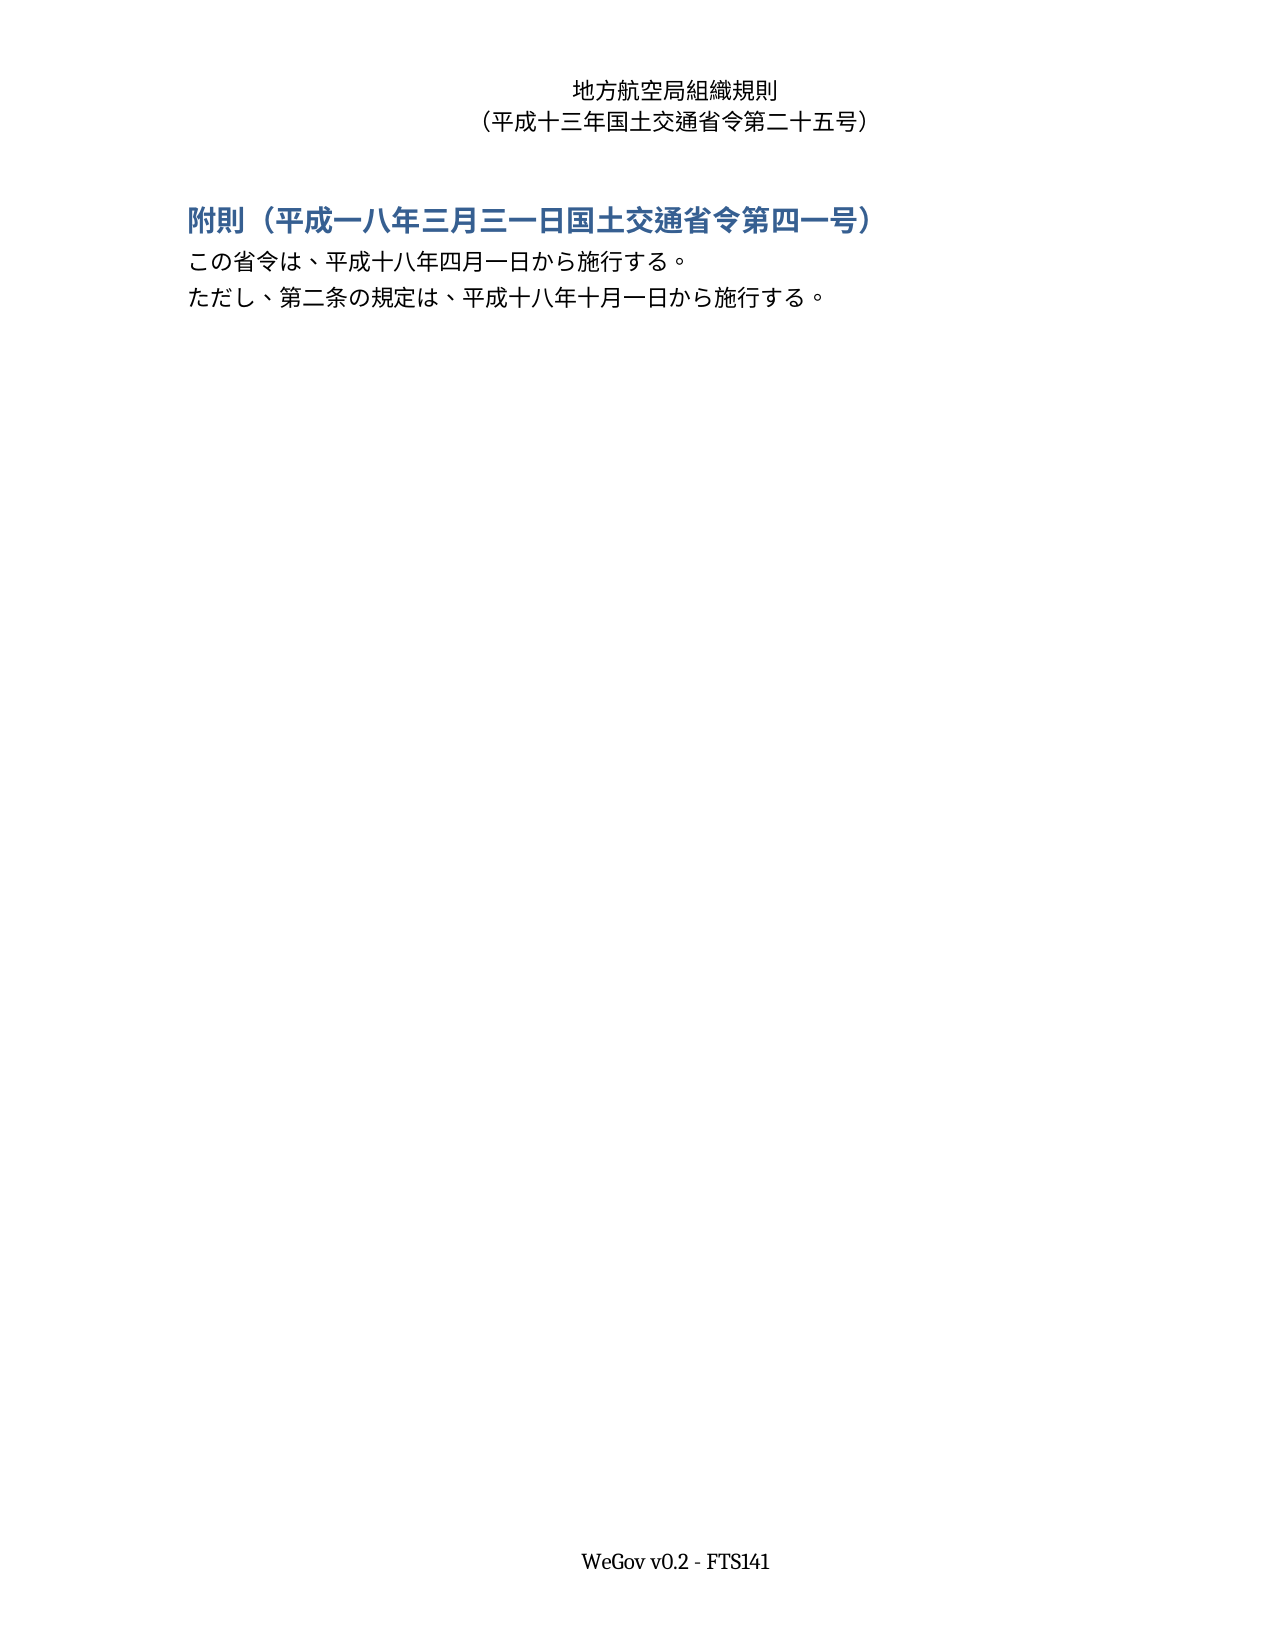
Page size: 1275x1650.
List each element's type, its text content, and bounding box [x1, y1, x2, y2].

subtitle 附則（平成一八年三月三一日国土交通省令第四一号） [187, 200, 1087, 240]
text この省令は、平成十八年四月一日から施行する。 ただし、第二条の規定は、平成十八年十月一日から施行する。 [187, 246, 1087, 313]
